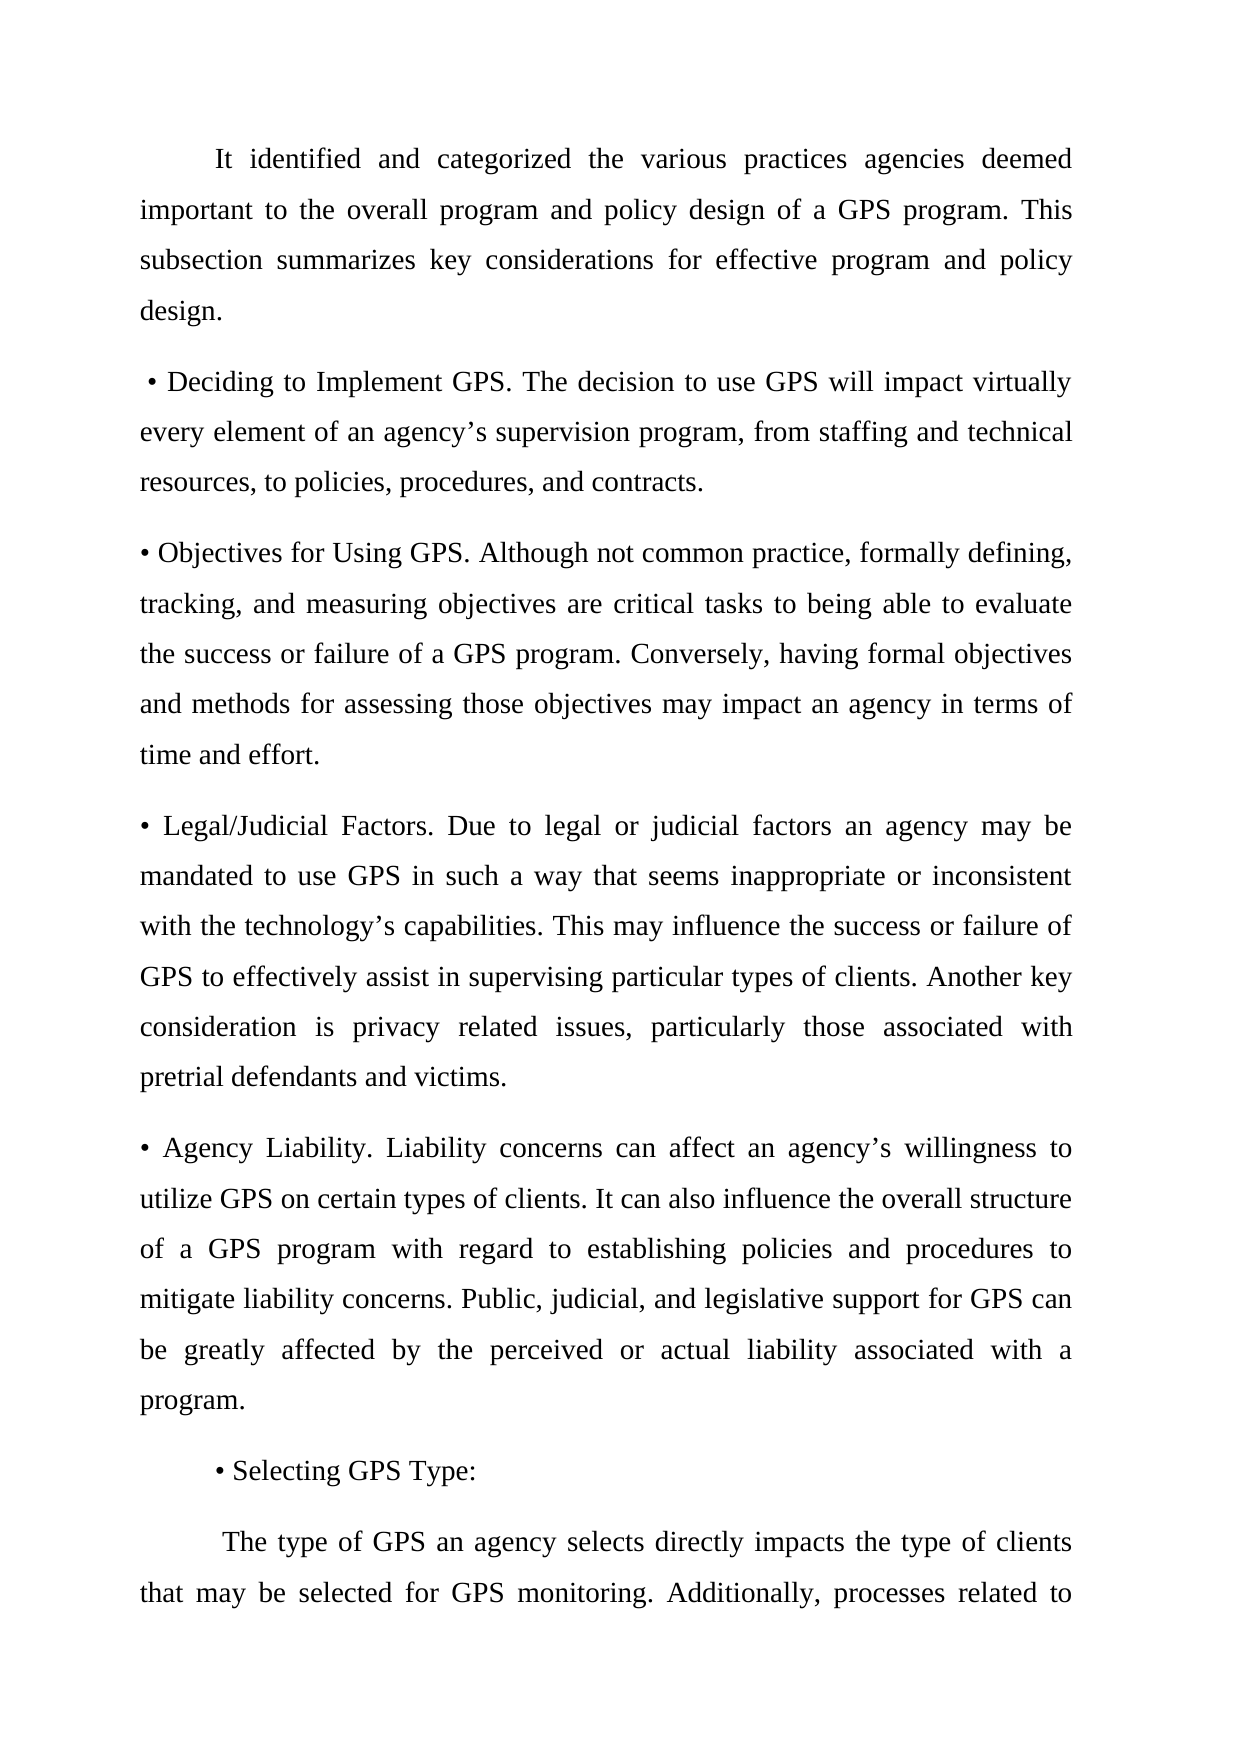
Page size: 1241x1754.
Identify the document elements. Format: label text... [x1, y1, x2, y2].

text • Objectives for Using GPS. Although not common practice, formally defining, tracking, and measuring objectives are critical tasks to being able to evaluate the success or failure of a GPS program. Conversely, having formal objectives and methods for assessing those objectives may impact an agency in terms of time and effort. [139, 536, 1073, 770]
text • Legal/Judicial Factors. Due to legal or judicial factors an agency may be mandated to use GPS in such a way that seems inappropriate or inconsistent with the technology’s capabilities. This may influence the success or failure of GPS to effectively assist in supervising particular types of clients. Another key consideration is privacy related issues, particularly those associated with pretrial defendants and victims. [139, 808, 1073, 1093]
text It identified and categorized the various practices agencies deemed important to the overall program and policy design of a GPS program. This subsection summarizes key considerations for effective program and policy design. [139, 142, 1073, 326]
text • Deciding to Implement GPS. The decision to use GPS will impact virtually every element of an agency’s supervision program, from staffing and technical resources, to policies, procedures, and contracts. [139, 364, 1073, 498]
text • Selecting GPS Type: [139, 1453, 1073, 1487]
text • Agency Liability. Liability concerns can affect an agency’s willingness to utilize GPS on certain types of clients. It can also influence the overall structure of a GPS program with regard to establishing policies and procedures to mitigate liability concerns. Public, judicial, and legislative support for GPS can be greatly affected by the perceived or actual liability associated with a program. [139, 1131, 1073, 1416]
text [139, 1524, 1073, 1608]
